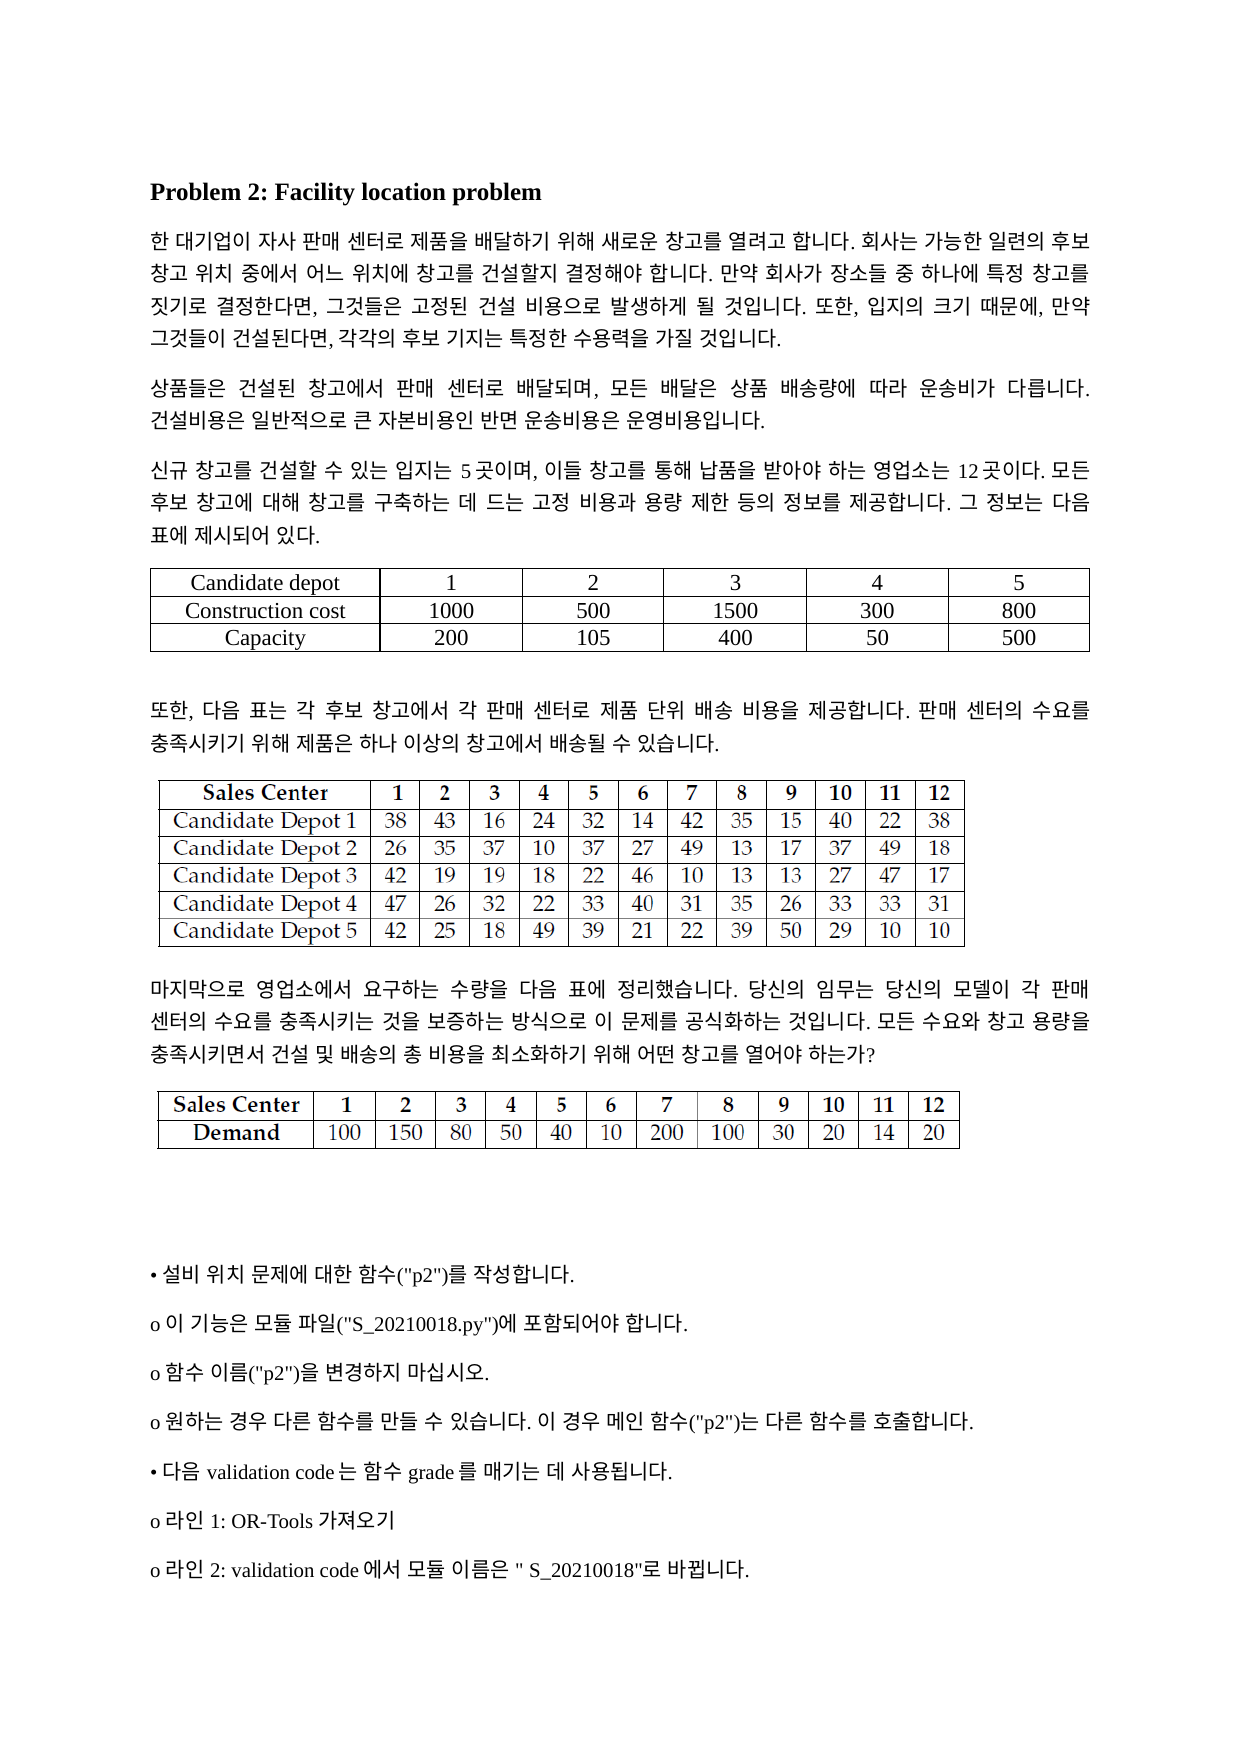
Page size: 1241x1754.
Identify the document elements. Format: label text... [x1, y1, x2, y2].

picture [150, 1087, 971, 1154]
table_header 2 [523, 569, 663, 596]
table_cell 300 [807, 597, 948, 623]
text 또한, 다음 표는 각 후보 창고에서 각 판매 센터로 제품 단위 배송 비용을 제공합니다. 판매 센터의 수요를 충족시키기 위해 제품은 하나 이상의 창고에서 배송될 수 있습니다. [150, 694, 1090, 757]
table_header 3 [664, 569, 806, 596]
text o 라인 1: OR-Tools 가져오기 [150, 1504, 1090, 1534]
table_cell Construction cost [151, 597, 379, 623]
text o 함수 이름("p2")을 변경하지 마십시오. [150, 1356, 1090, 1387]
table_cell 1000 [381, 597, 522, 623]
table_header 1 [381, 569, 522, 596]
text 상품들은 건설된 창고에서 판매 센터로 배달되며, 모든 배달은 상품 배송량에 따라 운송비가 다릅니다. 건설비용은 일반적으로 큰 자본비용인 반면 운송비용은 운영비용입니다. [150, 372, 1090, 435]
table_cell 200 [381, 624, 522, 651]
table_cell 500 [523, 597, 663, 623]
text Problem 2: Facility location problem [150, 177, 1090, 206]
text • 다음 validation code는 함수 grade를 매기는 데 사용됩니다. [150, 1455, 1090, 1485]
text • 설비 위치 문제에 대한 함수("p2")를 작성합니다. [150, 1258, 1090, 1288]
text o 원하는 경우 다른 함수를 만들 수 있습니다. 이 경우 메인 함수("p2")는 다른 함수를 호출합니다. [150, 1406, 1090, 1436]
table_cell 400 [664, 624, 806, 651]
table_cell 800 [949, 597, 1089, 623]
table_cell 105 [523, 624, 663, 651]
text 한 대기업이 자사 판매 센터로 제품을 배달하기 위해 새로운 창고를 열려고 합니다. 회사는 가능한 일련의 후보 창고 위치 중에서 어느 위치에 창고를 건설할지 결정해야 합니다. 만약 회사가 장소들 중 하나에 특정 창고를 짓기로 결정한다면, 그것들은 고정된 건설 비용으로 발생하게 될 것입니다. 또한, 입지의 크기 때문에, 만약 그것들이 건설된다면, 각각의 후보 기지는 특정한 수용력을 가질 것입니다. [150, 225, 1090, 353]
table_cell 50 [807, 624, 948, 651]
table_cell 500 [949, 624, 1089, 651]
picture [150, 776, 976, 954]
table_cell Capacity [151, 624, 379, 651]
text o 라인 2: validation code에서 모듈 이름은 " S_20210018"로 바뀝니다. [150, 1553, 1090, 1584]
text 마지막으로 영업소에서 요구하는 수량을 다음 표에 정리했습니다. 당신의 임무는 당신의 모델이 각 판매 센터의 수요를 충족시키는 것을 보증하는 방식으로 이 문제를 공식화하는 것입니다. 모든 수요와 창고 용량을 충족시키면서 건설 및 배송의 총 비용을 최소화하기 위해 어떤 창고를 열어야 하는가? [150, 973, 1090, 1068]
text o 이 기능은 모듈 파일("S_20210018.py")에 포함되어야 합니다. [150, 1307, 1090, 1337]
table_header 5 [949, 569, 1089, 596]
text 신규 창고를 건설할 수 있는 입지는 5곳이며, 이들 창고를 통해 납품을 받아야 하는 영업소는 12곳이다. 모든 후보 창고에 대해 창고를 구축하는 데 드는 고정 비용과 용량 제한 등의 정보를 제공합니다. 그 정보는 다음 표에 제시되어 있다. [150, 454, 1090, 549]
table_cell 1500 [664, 597, 806, 623]
table_header 4 [807, 569, 948, 596]
table_header Candidate depot [151, 569, 379, 596]
